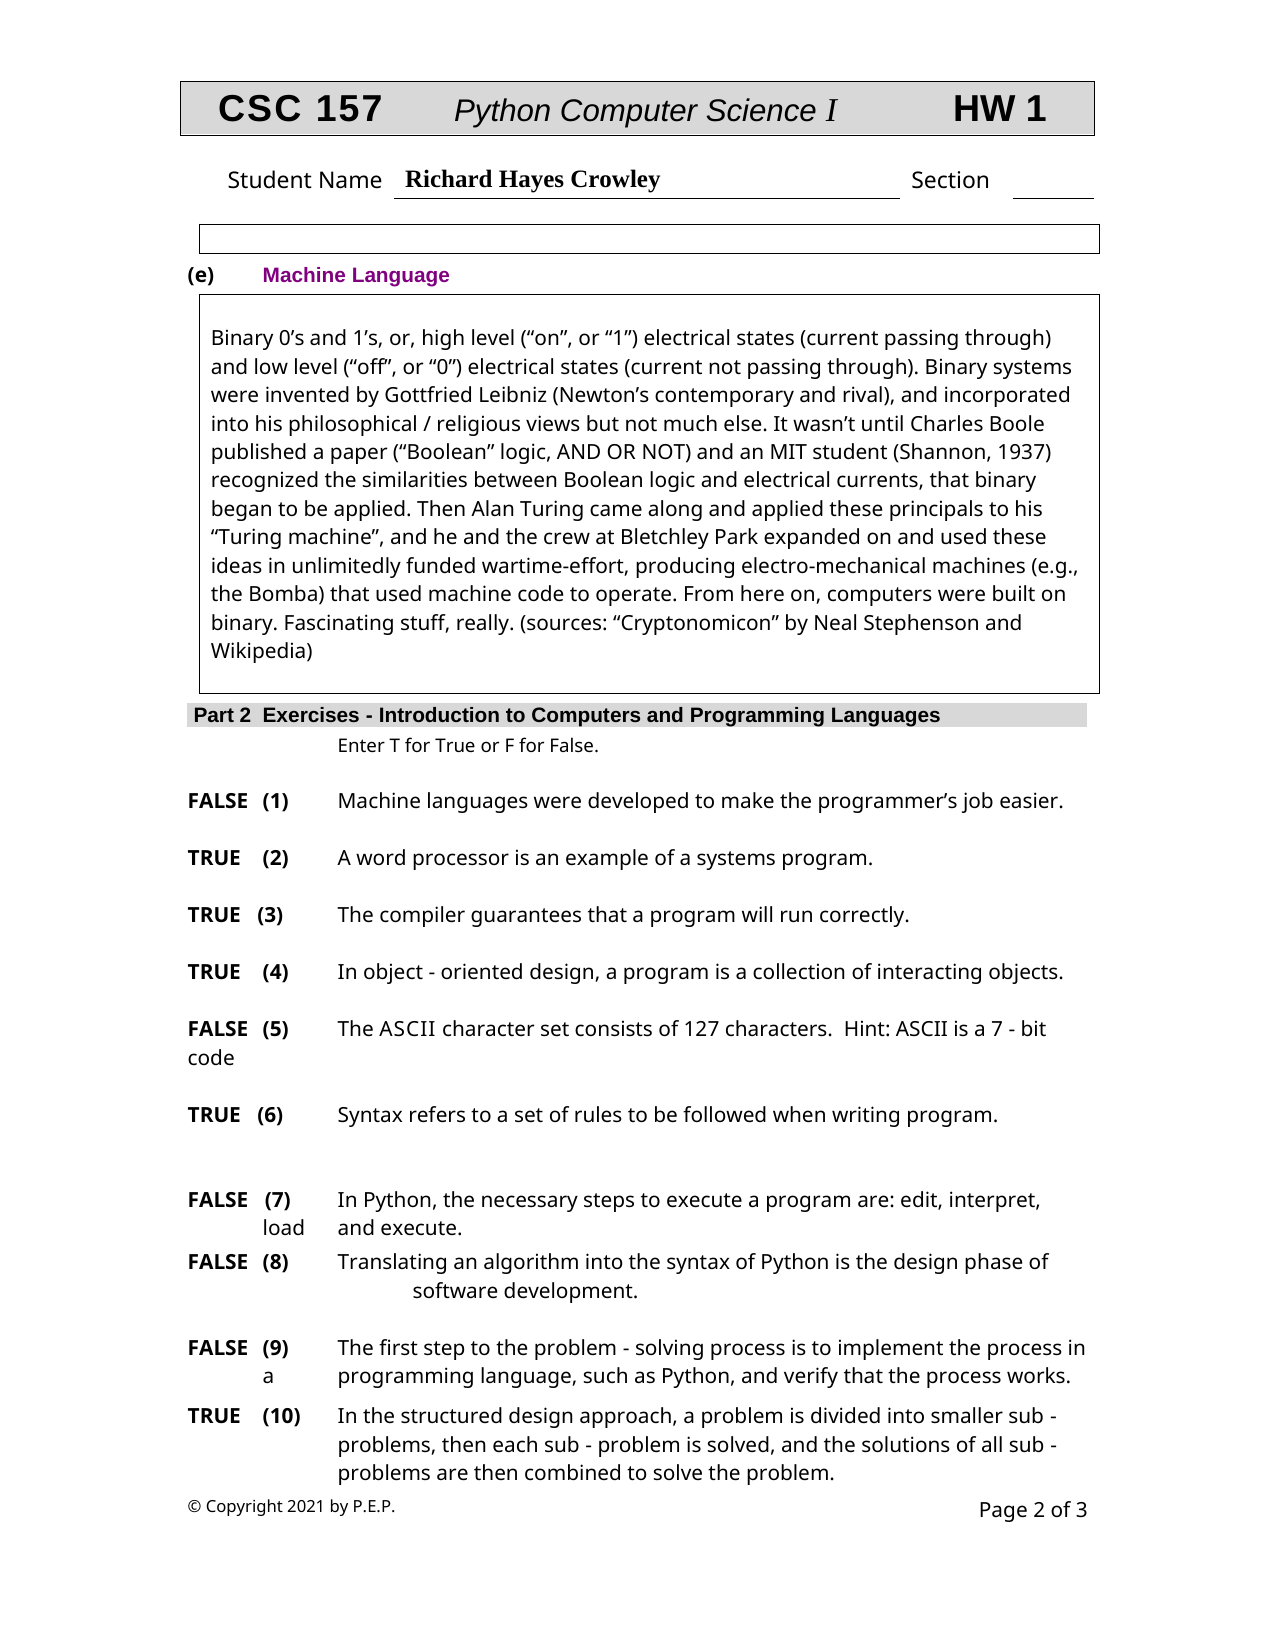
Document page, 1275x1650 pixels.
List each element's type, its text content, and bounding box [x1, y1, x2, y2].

text TRUE (3) The compiler guarantees that a program will run correctly. [187, 900, 1087, 928]
text TRUE (2) A word processor is an example of a systems program. [187, 843, 1087, 872]
text FALSE (5) The ASCII character set consists of 127 characters. Hint: ASCII is a 7 - bit code [187, 1014, 1087, 1071]
text TRUE (6) Syntax refers to a set of rules to be followed when writing program. [187, 1100, 1087, 1128]
text TRUE (10) In the structured design approach, a problem is divided into smaller sub - problems, then each sub - problem is solved, and the solutions of all sub - problems are then combined to solve the problem. [187, 1401, 1087, 1487]
text FALSE (9) The first step to the problem - solving process is to implement the process in a programming language, such as Python, and verify that the process works. [187, 1333, 1087, 1390]
table_header Binary 0’s and 1’s, or, high level (“on”, or “1”) electrical states (current passing through) and low level (“off”, or “0”) electrical states (current not passing through). Binary systems were invented by Gottfried Leibniz (Newton’s contemporary and rival), and incorporated into his philosophical / religious views but not much else. It wasn’t until Charles Boole published a paper (“Boolean” logic, AND OR NOT) and an MIT student (Shannon, 1937) recognized the similarities between Boolean logic and electrical currents, that binary began to be applied. Then Alan Turing came along and applied these principals to his “Turing machine”, and he and the crew at Bletchley Park expanded on and used these ideas in unlimitedly funded wartime-effort, producing electro-mechanical machines (e.g., the Bomba) that used machine code to operate. From here on, computers were built on binary. Fascinating stuff, really. (sources: “Cryptonomicon” by Neal Stephenson and Wikipedia) [200, 295, 1099, 693]
text (e) Machine Language [187, 260, 1087, 288]
text FALSE (1) Machine languages were developed to make the programmer’s job easier. [187, 786, 1087, 815]
text Part 2 Exercises - Introduction to Computers and Programming Languages [187, 703, 1087, 727]
text Enter T for True or F for False. [187, 732, 1087, 758]
text TRUE (4) In object - oriented design, a program is a collection of interacting objects. [187, 957, 1087, 986]
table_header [200, 225, 1099, 253]
text FALSE (7) In Python, the necessary steps to execute a program are: edit, interpret, load and execute. [187, 1185, 1087, 1242]
text FALSE (8) Translating an algorithm into the syntax of Python is the design phase of software development. [187, 1247, 1087, 1304]
